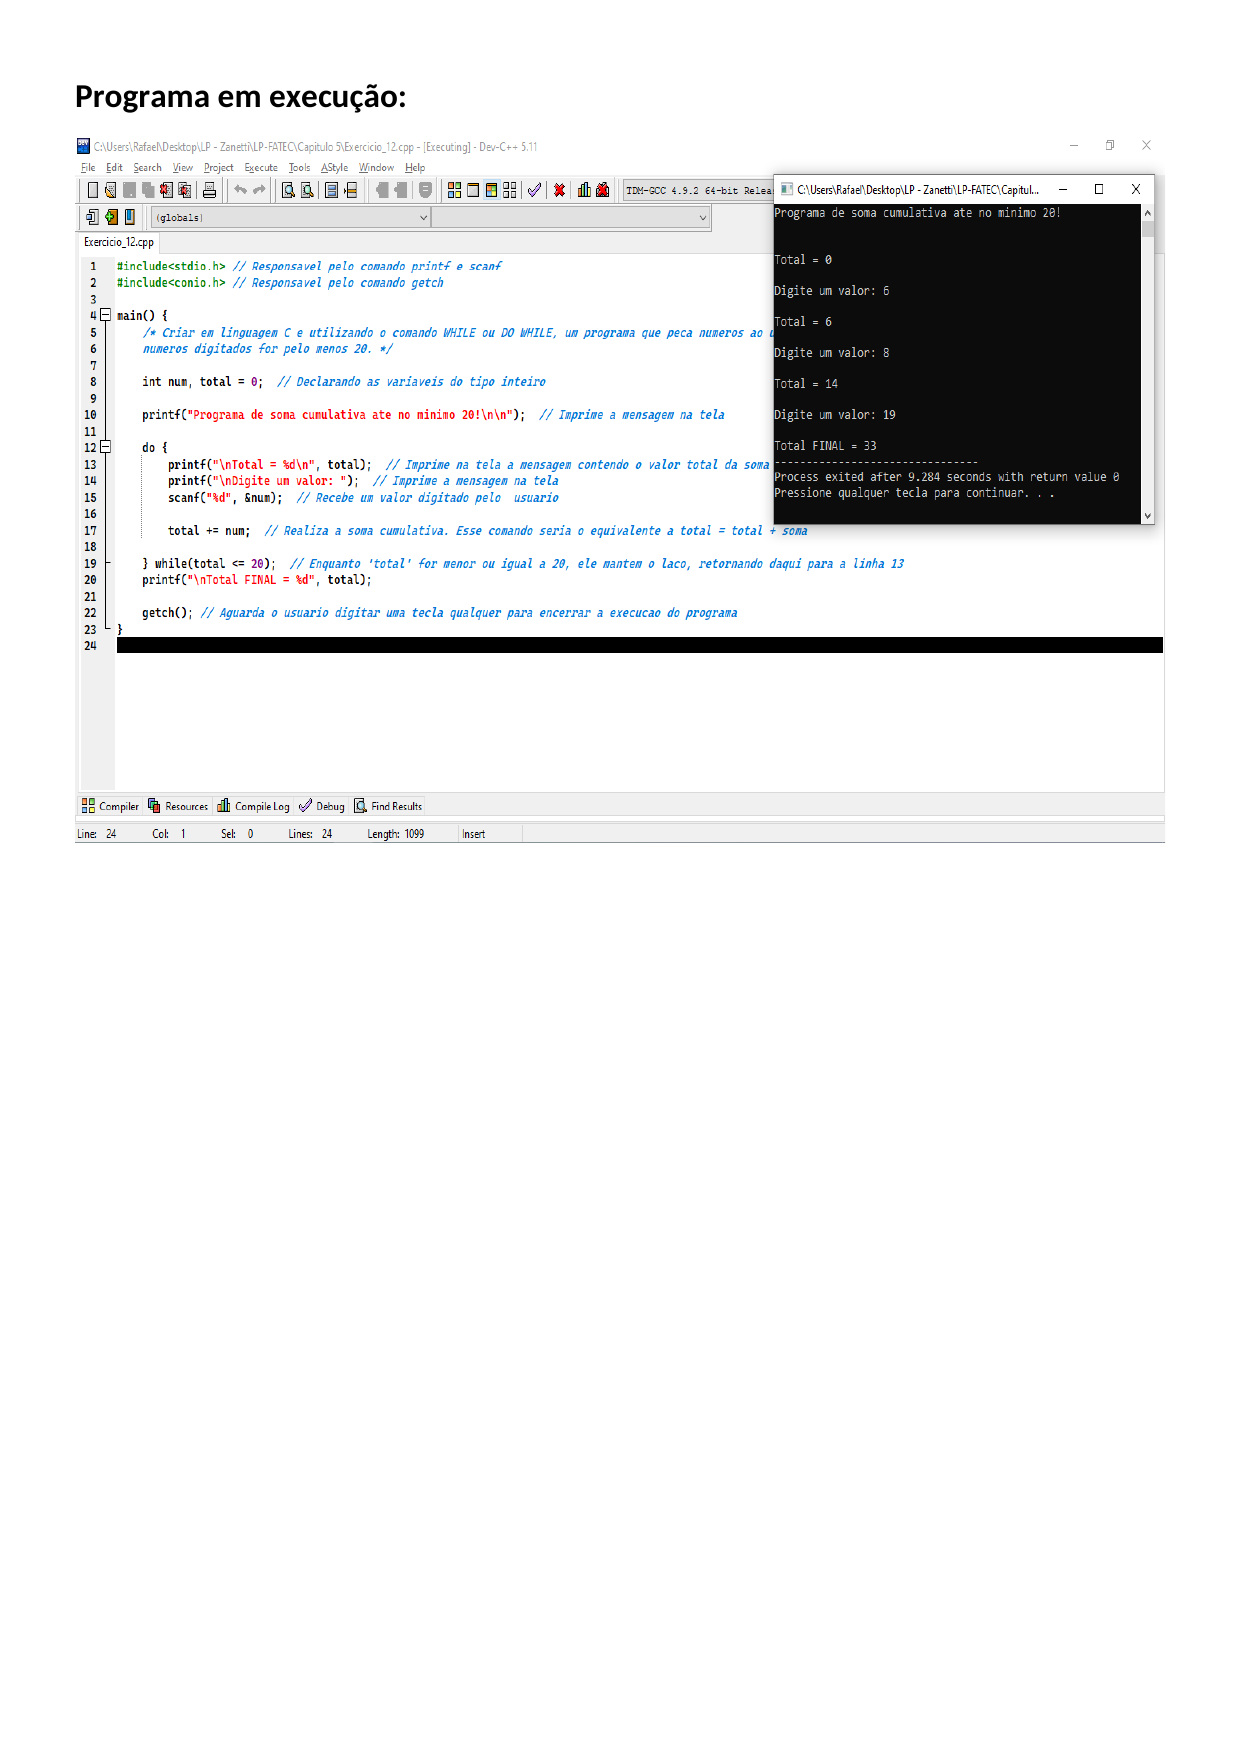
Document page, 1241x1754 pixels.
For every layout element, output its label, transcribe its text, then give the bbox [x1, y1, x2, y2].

text Programa em execução: [75, 75, 1165, 116]
picture [75, 135, 1166, 843]
